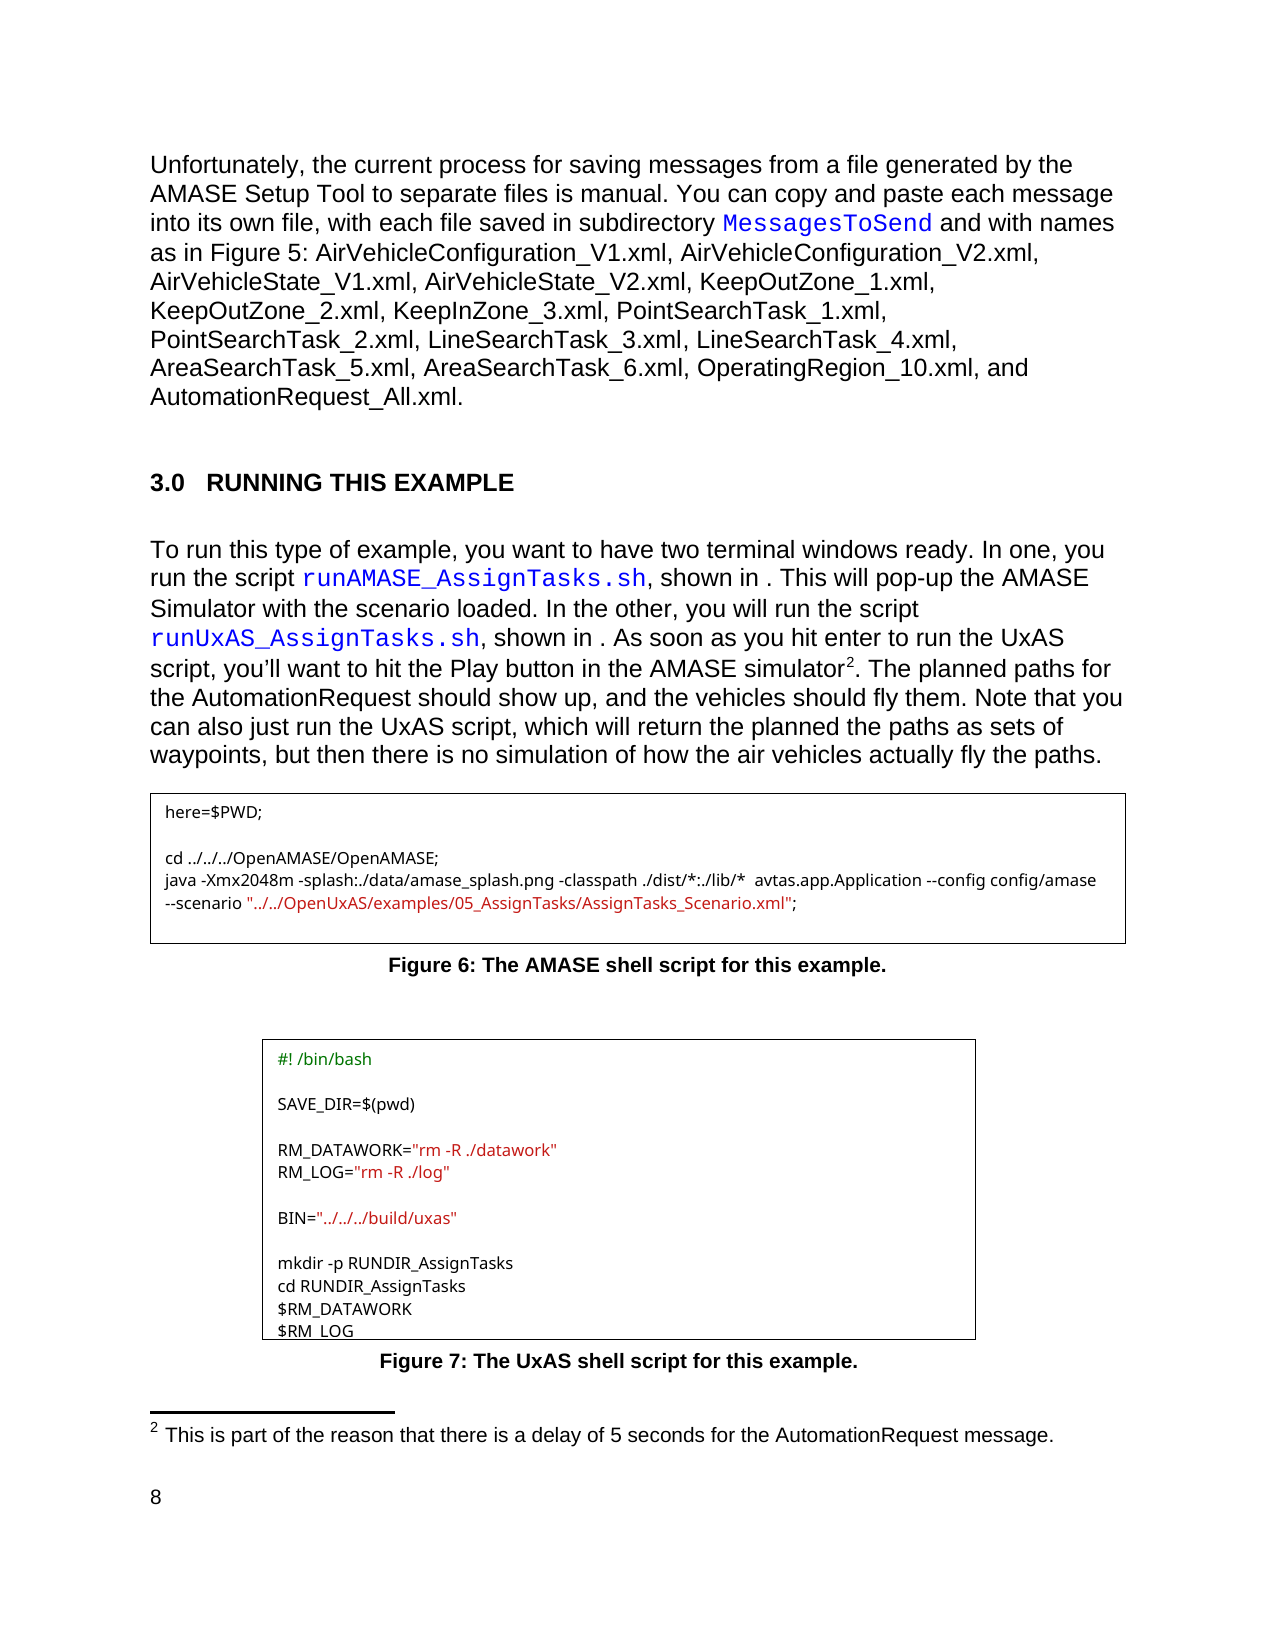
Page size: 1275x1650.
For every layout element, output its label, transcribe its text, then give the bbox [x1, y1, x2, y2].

text AMASE Setup Tool to separate files is manual. You can copy and paste each message into its own file, with each file saved in subdirectory MessagesToSend and with names as in Figure 5: AirVehicleConfiguration_V1.xml, AirVehicleConfiguration_V2.xml, AirVehicleState_V1.xml, AirVehicleState_V2.xml, KeepOutZone_1.xml, KeepOutZone_2.xml, KeepInZone_3.xml, PointSearchTask_1.xml, PointSearchTask_2.xml, LineSearchTask_3.xml, LineSearchTask_4.xml, AreaSearchTask_5.xml, AreaSearchTask_6.xml, OperatingRegion_10.xml, and AutomationRequest_All.xml. [150, 179, 1125, 411]
text Unfortunately, the current process for saving messages from a file generated by the [150, 150, 1125, 179]
subtitle Running This Example [150, 468, 1125, 497]
text To run this type of example, you want to have two terminal windows ready. In one, you run the script runAMASE_AssignTasks.sh, shown in . This will pop-up the AMASE Simulator with the scenario loaded. In the other, you will run the script runUxAS_AssignTasks.sh, shown in . As soon as you hit enter to run the UxAS script, you’ll want to hit the Play button in the AMASE simulator. The planned paths for the AutomationRequest should show up, and the vehicles should fly them. Note that you can also just run the UxAS script, which will return the planned the paths as sets of waypoints, but then there is no simulation of how the air vehicles actually fly the paths. [150, 535, 1125, 769]
